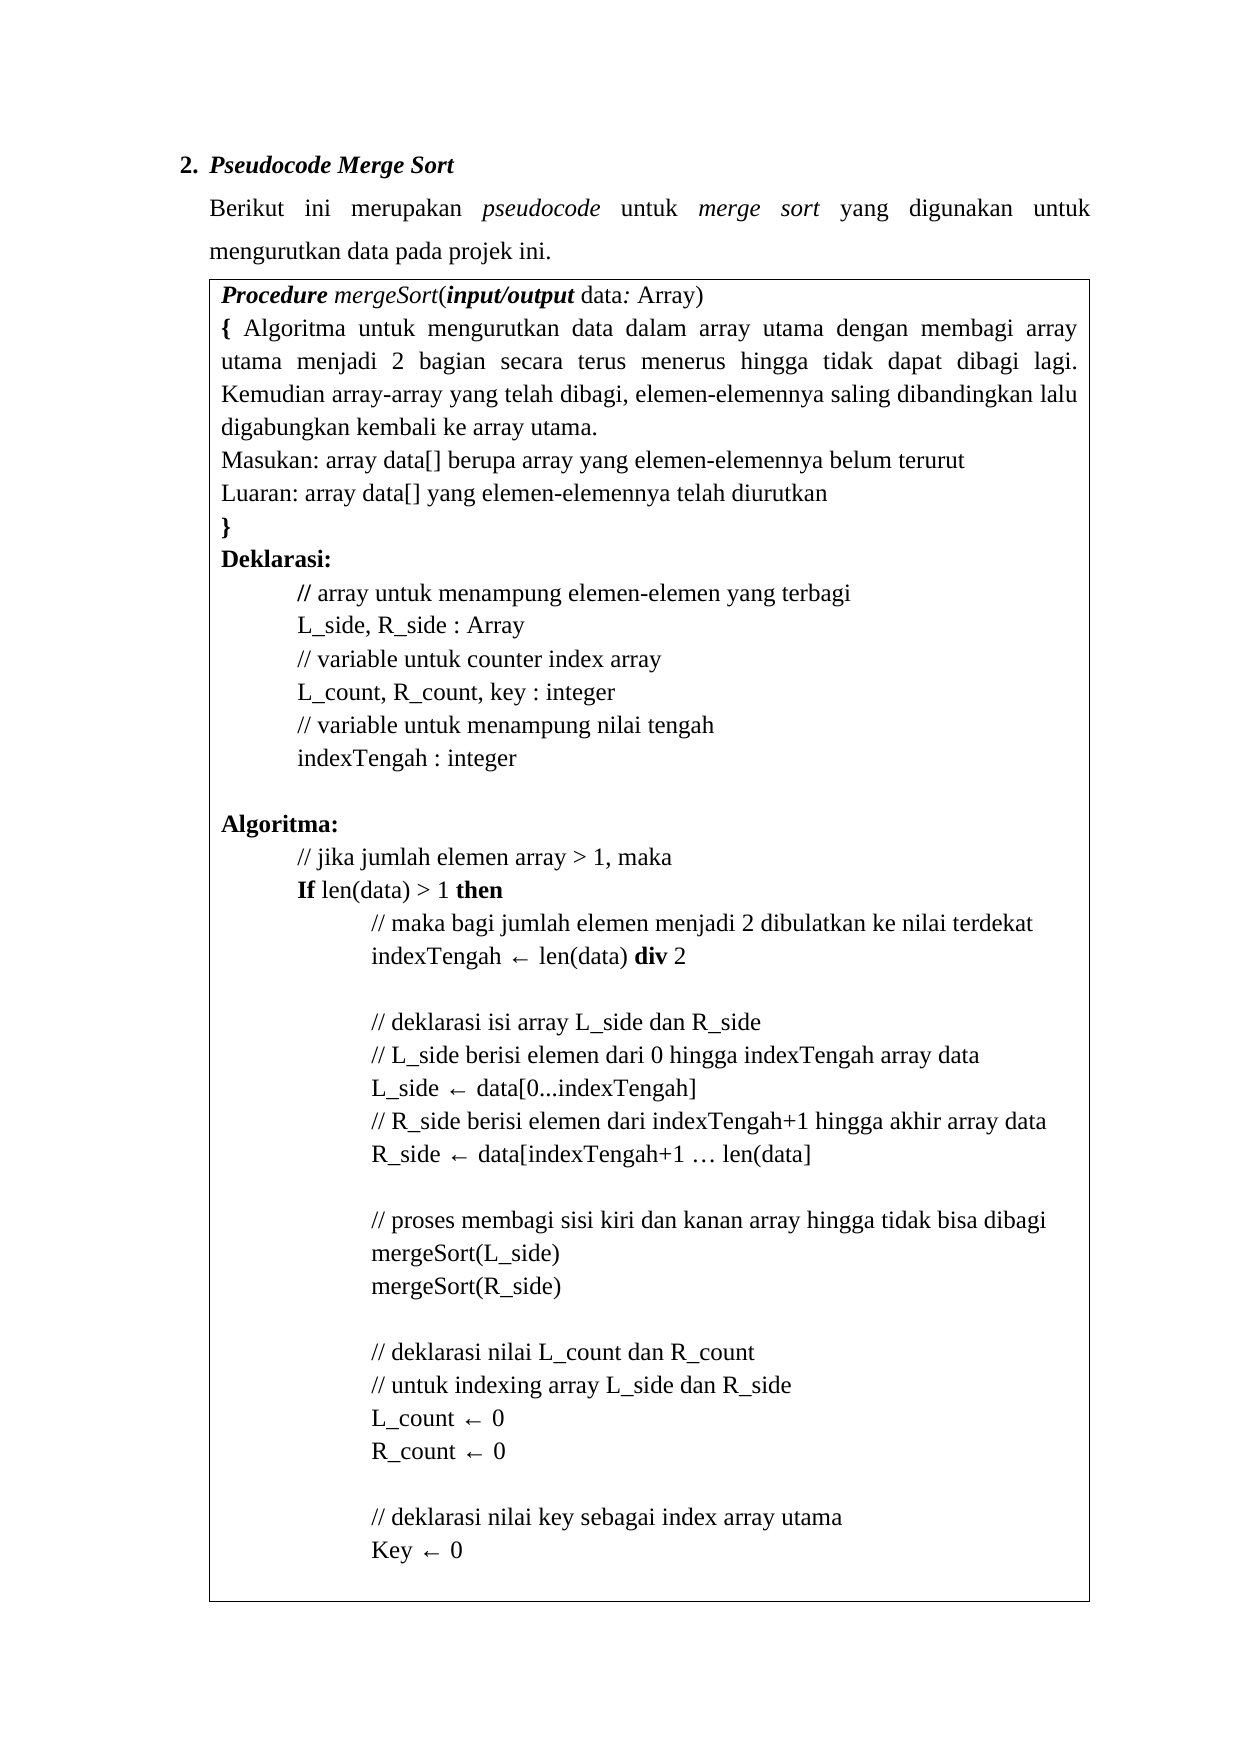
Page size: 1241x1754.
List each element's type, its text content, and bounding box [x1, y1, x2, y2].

list Pseudocode Merge Sort [179, 150, 1090, 179]
list Berikut ini merupakan pseudocode untuk merge sort yang digunakan untuk mengurutkan data pada projek ini. [209, 193, 1090, 265]
